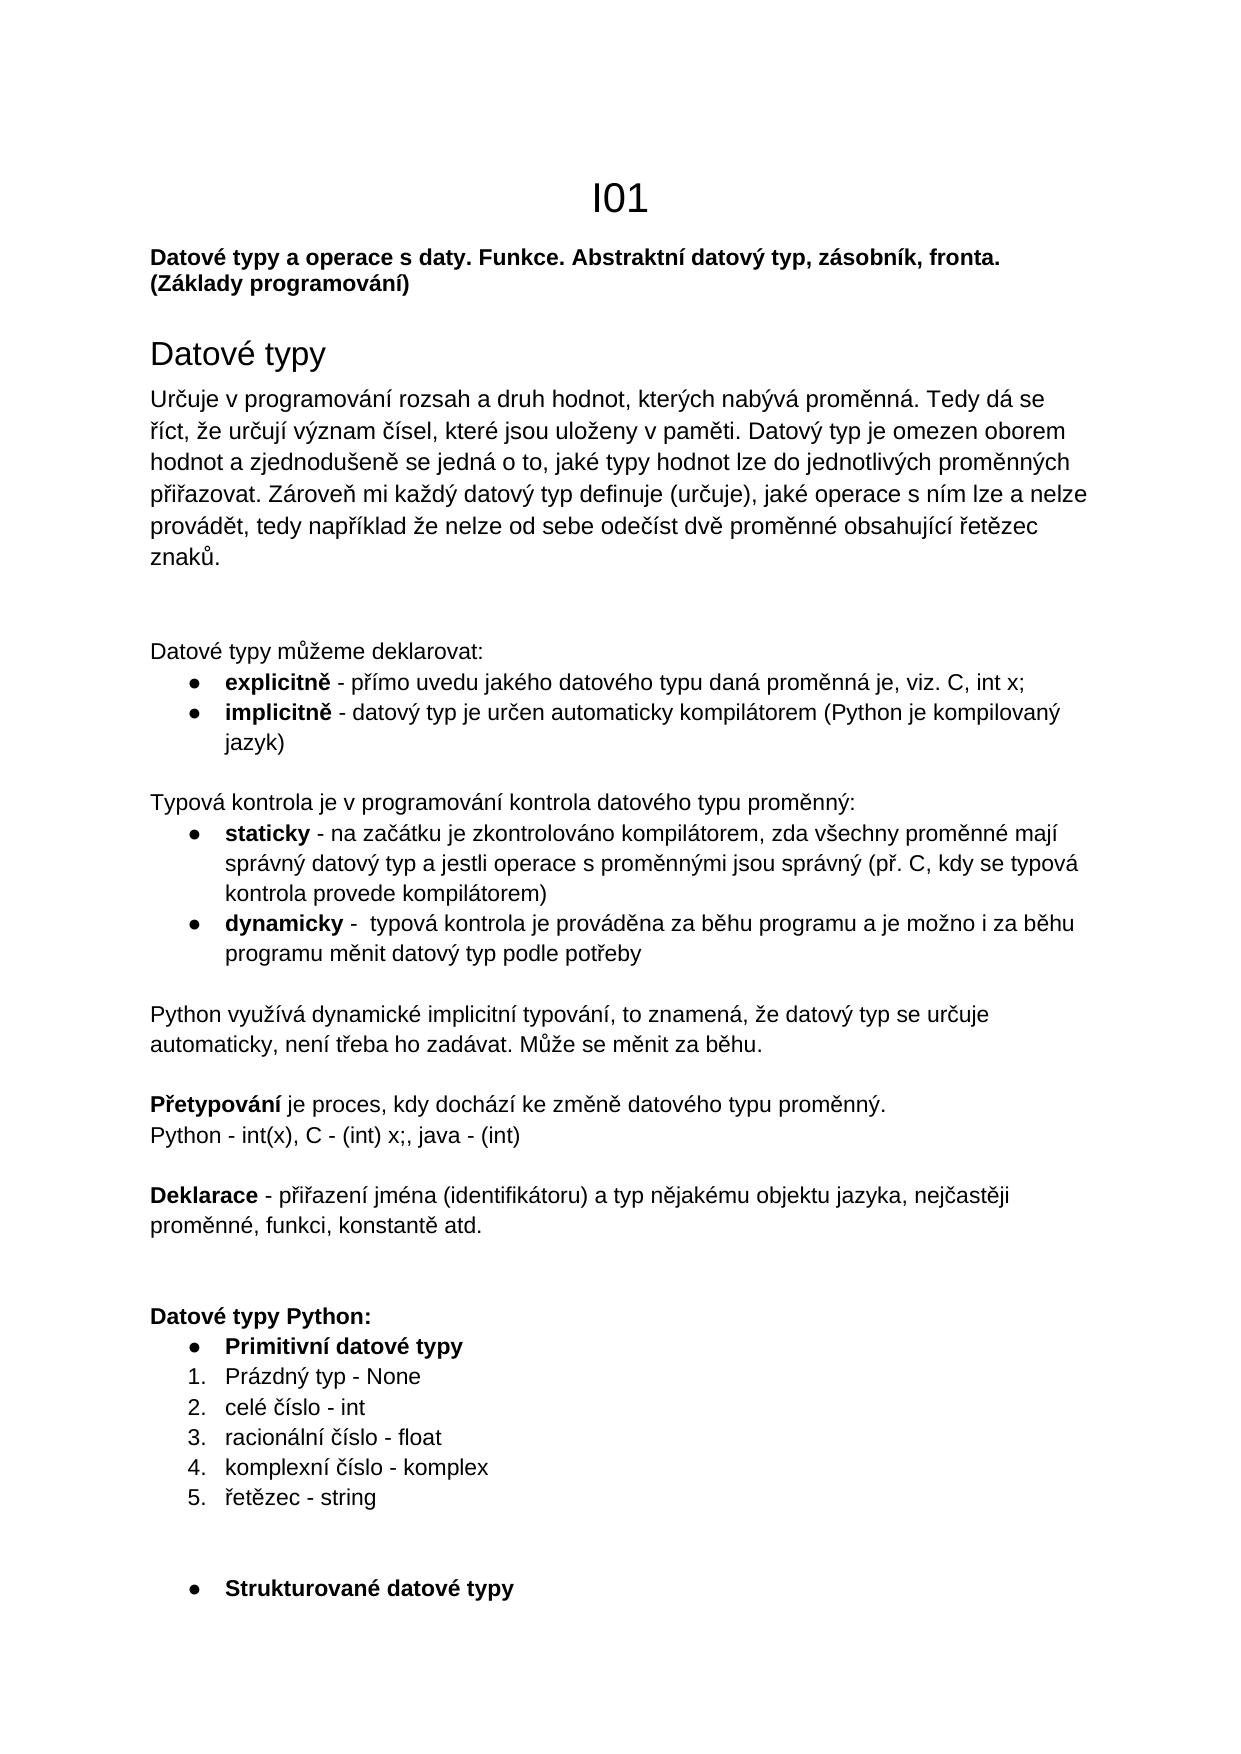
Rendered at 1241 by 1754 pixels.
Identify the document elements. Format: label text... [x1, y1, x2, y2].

text Datové typy Python: [150, 1303, 1090, 1329]
text Určuje v programování rozsah a druh hodnot, kterých nabývá proměnná. Tedy dá se říct, že určují význam čísel, které jsou uloženy v paměti. Datový typ je omezen oborem hodnot a zjednodušeně se jedná o to, jaké typy hodnot lze do jednotlivých proměnných přiřazovat. Zároveň mi každý datový typ definuje (určuje), jaké operace s ním lze a nelze provádět, tedy například že nelze od sebe odečíst dvě proměnné obsahující řetězec znaků. [150, 385, 1090, 571]
text Python - int(x), C - (int) x;, java - (int) [150, 1122, 1090, 1148]
text Datové typy a operace s daty. Funkce. Abstraktní datový typ, zásobník, fronta. (Základy programování) [150, 244, 1090, 296]
list racionální číslo - float [187, 1424, 1090, 1450]
list Strukturované datové typy [187, 1575, 1090, 1601]
subtitle I01 [150, 173, 1090, 221]
list Primitivní datové typy [187, 1333, 1090, 1359]
list staticky - na začátku je zkontrolováno kompilátorem, zda všechny proměnné mají správný datový typ a jestli operace s proměnnými jsou správný (př. C, kdy se typová kontrola provede kompilátorem) [187, 819, 1090, 906]
list implicitně - datový typ je určen automaticky kompilátorem (Python je kompilovaný jazyk) [187, 699, 1090, 755]
text Python využívá dynamické implicitní typování, to znamená, že datový typ se určuje automaticky, není třeba ho zadávat. Může se měnit za běhu. [150, 1001, 1090, 1057]
list dynamicky - typová kontrola je prováděna za běhu programu a je možno i za běhu programu měnit datový typ podle potřeby [187, 910, 1090, 967]
text Přetypování je proces, kdy dochází ke změně datového typu proměnný. [150, 1091, 1090, 1118]
subtitle Datové typy [150, 334, 1090, 372]
text Datové typy můžeme deklarovat: [150, 638, 1090, 664]
list komplexní číslo - komplex [187, 1454, 1090, 1480]
list explicitně - přímo uvedu jakého datového typu daná proměnná je, viz. C, int x; [187, 668, 1090, 695]
list Prázdný typ - None [187, 1363, 1090, 1389]
list celé číslo - int [187, 1393, 1090, 1420]
list řetězec - string [187, 1484, 1090, 1510]
text Typová kontrola je v programování kontrola datového typu proměnný: [150, 789, 1090, 816]
text Deklarace - přiřazení jména (identifikátoru) a typ nějakému objektu jazyka, nejčastěji proměnné, funkci, konstantě atd. [150, 1182, 1090, 1238]
